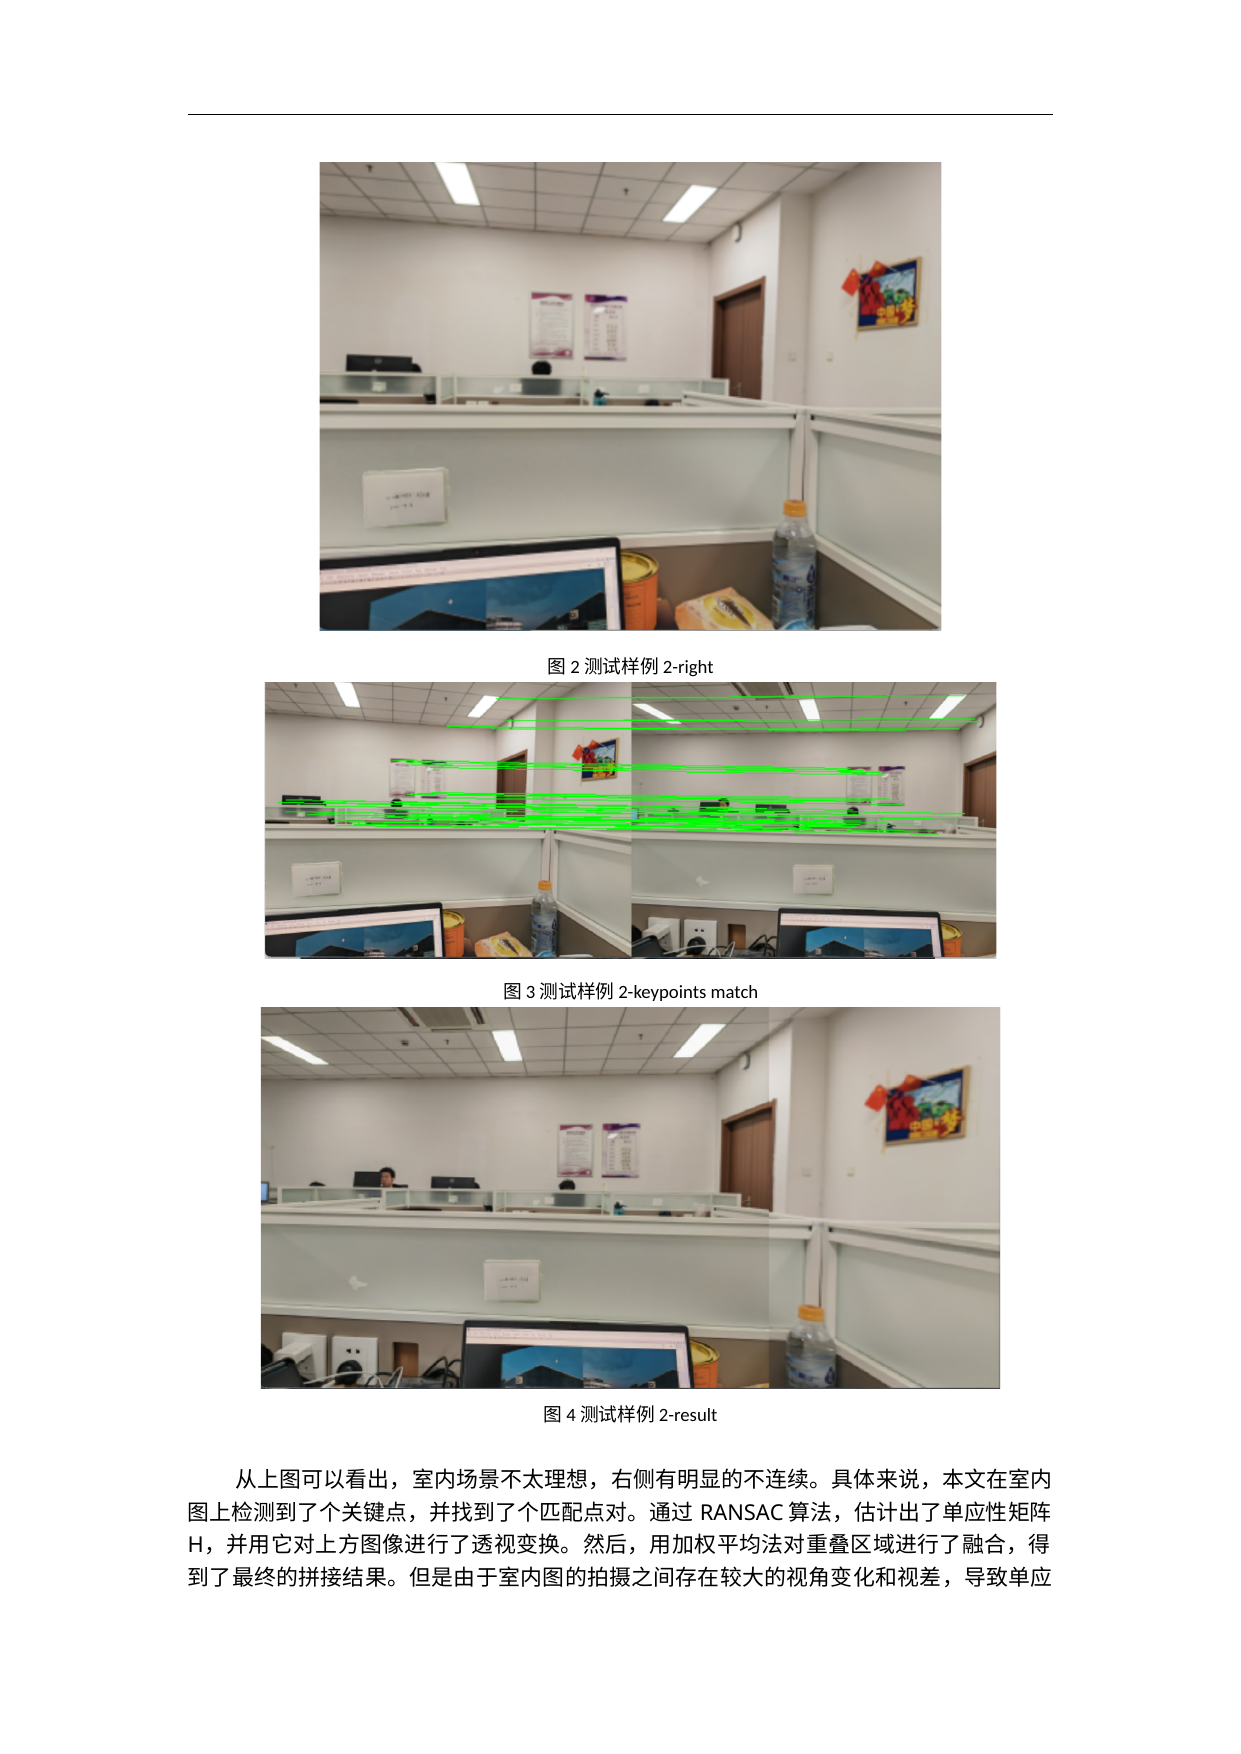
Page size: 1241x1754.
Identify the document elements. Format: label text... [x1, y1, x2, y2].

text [187, 1462, 1053, 1592]
picture [319, 162, 942, 631]
text 图4 测试样例2-result [187, 1397, 1053, 1429]
text 图3 测试样例2-keypoints match [187, 974, 1053, 1007]
picture [260, 1007, 1001, 1389]
text 图2 测试样例2-right [187, 649, 1053, 682]
picture [264, 682, 997, 959]
